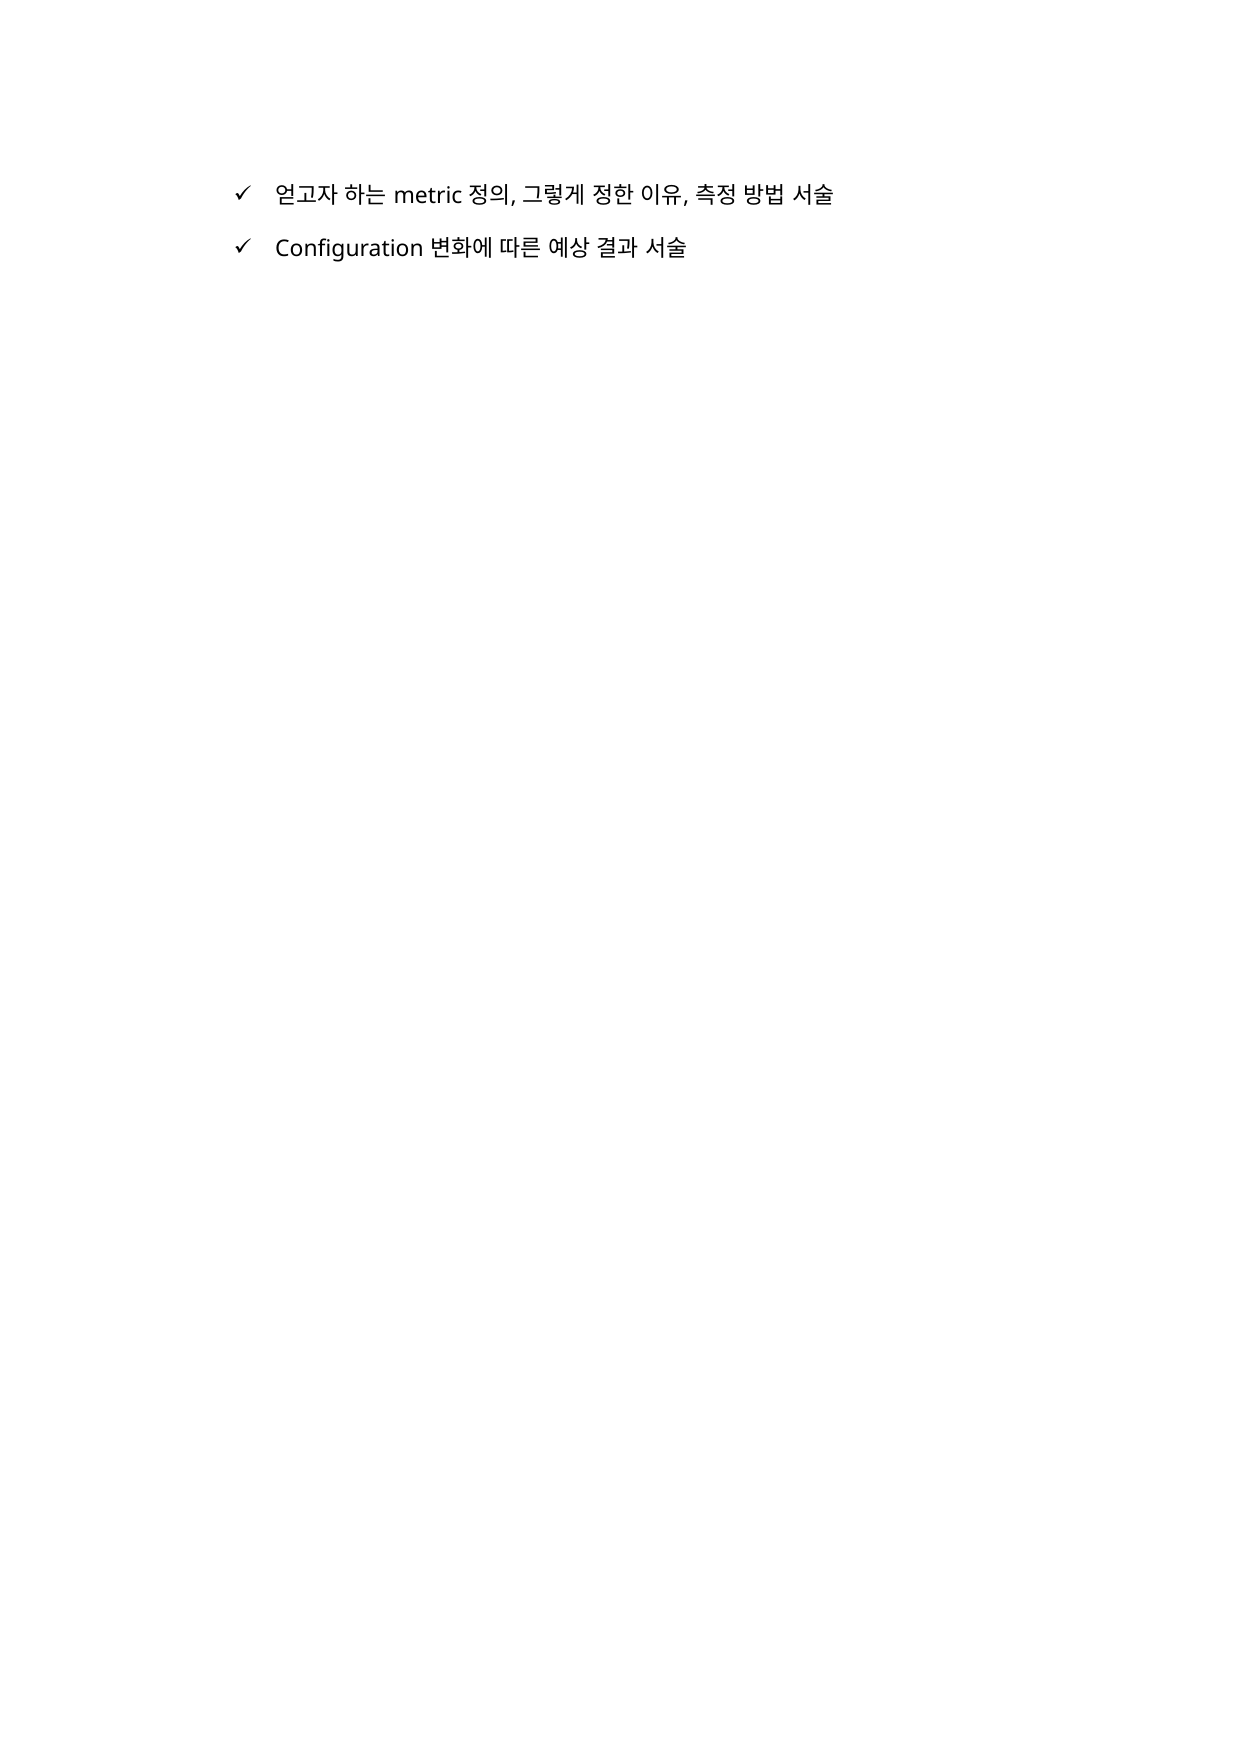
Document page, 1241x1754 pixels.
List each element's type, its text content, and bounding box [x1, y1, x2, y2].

list 얻고자 하는 metric 정의, 그렇게 정한 이유, 측정 방법 서술 [233, 177, 1090, 211]
list Configuration 변화에 따른 예상 결과 서술 [233, 230, 1090, 263]
